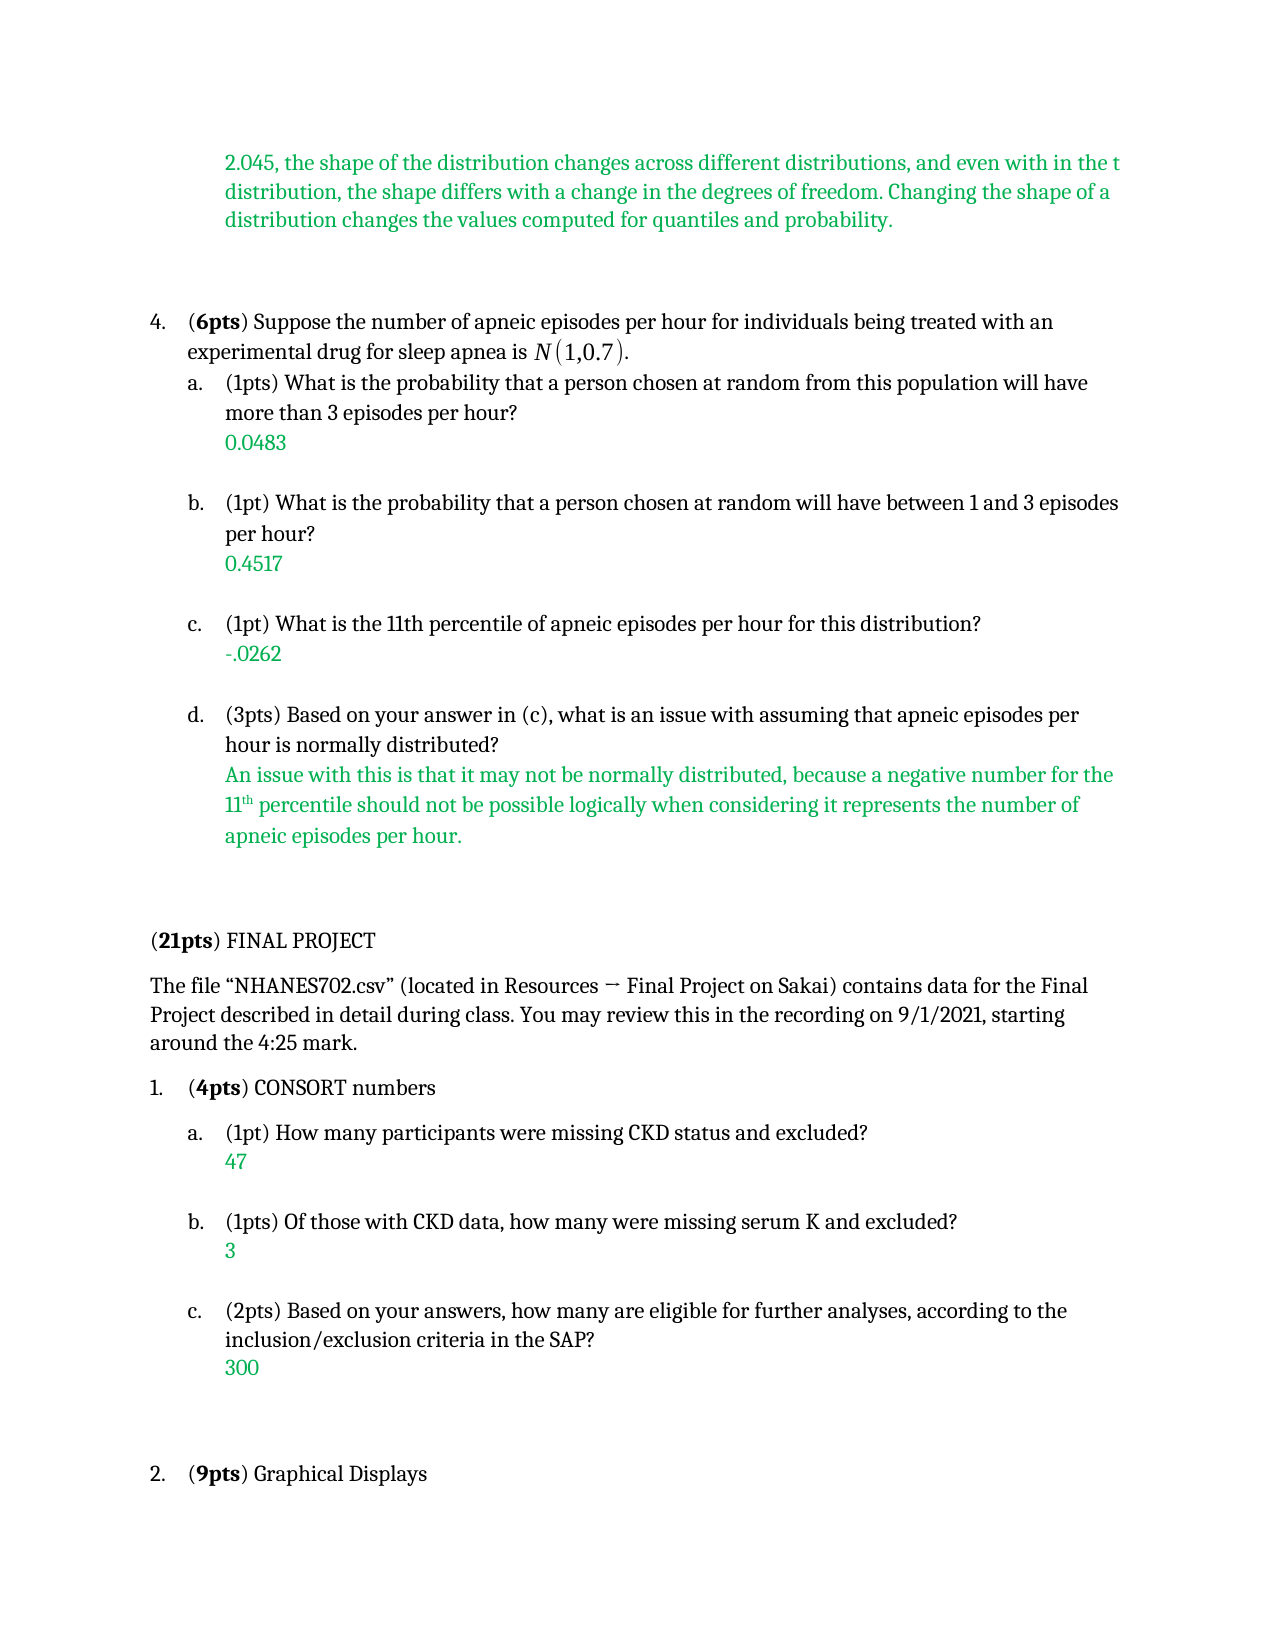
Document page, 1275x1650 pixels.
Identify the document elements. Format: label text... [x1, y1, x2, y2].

text 47 [225, 1149, 1125, 1175]
list (1pts) Of those with CKD data, how many were missing serum K and excluded? [187, 1209, 1125, 1235]
text (21pts) FINAL PROJECT [150, 928, 1125, 954]
list (2pts) Based on your answers, how many are eligible for further analyses, according to the inclusion/exclusion criteria in the SAP? [187, 1298, 1125, 1353]
list (3pts) Based on your answer in (c), what is an issue with assuming that apneic episodes per hour is normally distributed? [187, 702, 1125, 758]
text 3 [225, 1237, 1125, 1264]
list (1pt) How many participants were missing CKD status and excluded? [187, 1120, 1125, 1147]
list (1pt) What is the probability that a person chosen at random will have between 1 and 3 episodes per hour? [187, 490, 1125, 547]
text The file “NHANES702.csv” (located in Resources → Final Project on Sakai) contains data for the Final Project described in detail during class. You may review this in the recording on 9/1/2021, starting around the 4:25 mark. [150, 973, 1125, 1056]
text 300 [225, 1355, 1125, 1381]
text -.0262 [225, 641, 1125, 668]
text 2.045, the shape of the distribution changes across different distributions, and even with in the t distribution, the shape differs with a change in the degrees of freedom. Changing the shape of a distribution changes the values computed for quantiles and probability. [225, 150, 1125, 233]
list (6pts) Suppose the number of apneic episodes per hour for individuals being treated with an experimental drug for sleep apnea is . [150, 309, 1125, 367]
text 0.0483 [225, 430, 1125, 456]
list (9pts) Graphical Displays [150, 1460, 1125, 1487]
list (1pts) What is the probability that a person chosen at random from this population will have more than 3 episodes per hour? [187, 369, 1125, 426]
list (4pts) CONSORT numbers [150, 1075, 1125, 1101]
list (1pt) What is the 11th percentile of apneic episodes per hour for this distribution? [187, 611, 1125, 637]
text An issue with this is that it may not be normally distributed, because a negative number for the 11th percentile should not be possible logically when considering it represents the number of apneic episodes per hour. [225, 762, 1125, 849]
text 0.4517 [225, 551, 1125, 577]
